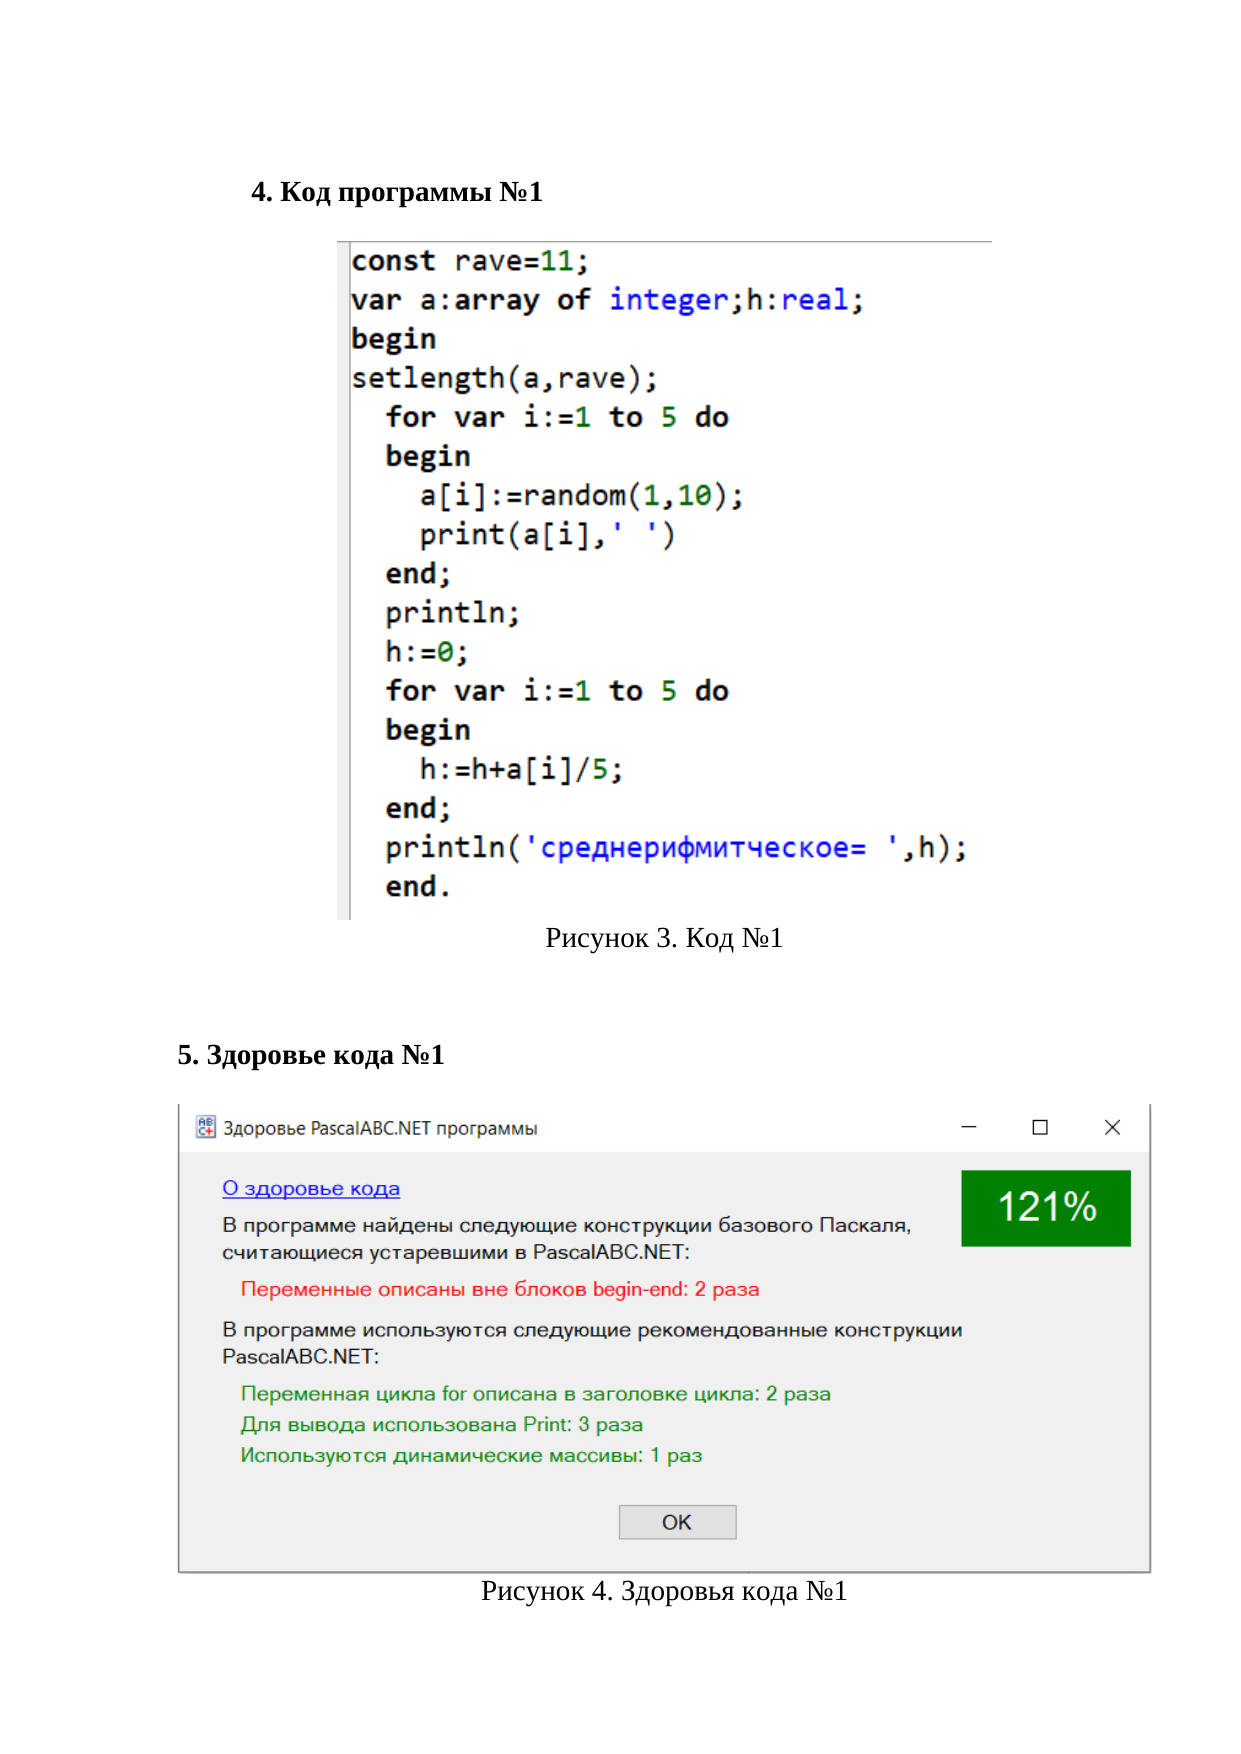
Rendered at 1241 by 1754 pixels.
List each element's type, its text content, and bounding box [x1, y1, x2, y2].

text 5. Здоровье кода №1 [177, 1037, 1152, 1071]
text Рисунок 3. Код №1 [177, 920, 1152, 953]
text Рисунок 4. Здоровья кода №1 [177, 1574, 1152, 1607]
picture [337, 241, 992, 920]
picture [177, 1104, 1152, 1574]
text 4. Код программы №1 [177, 174, 1152, 208]
